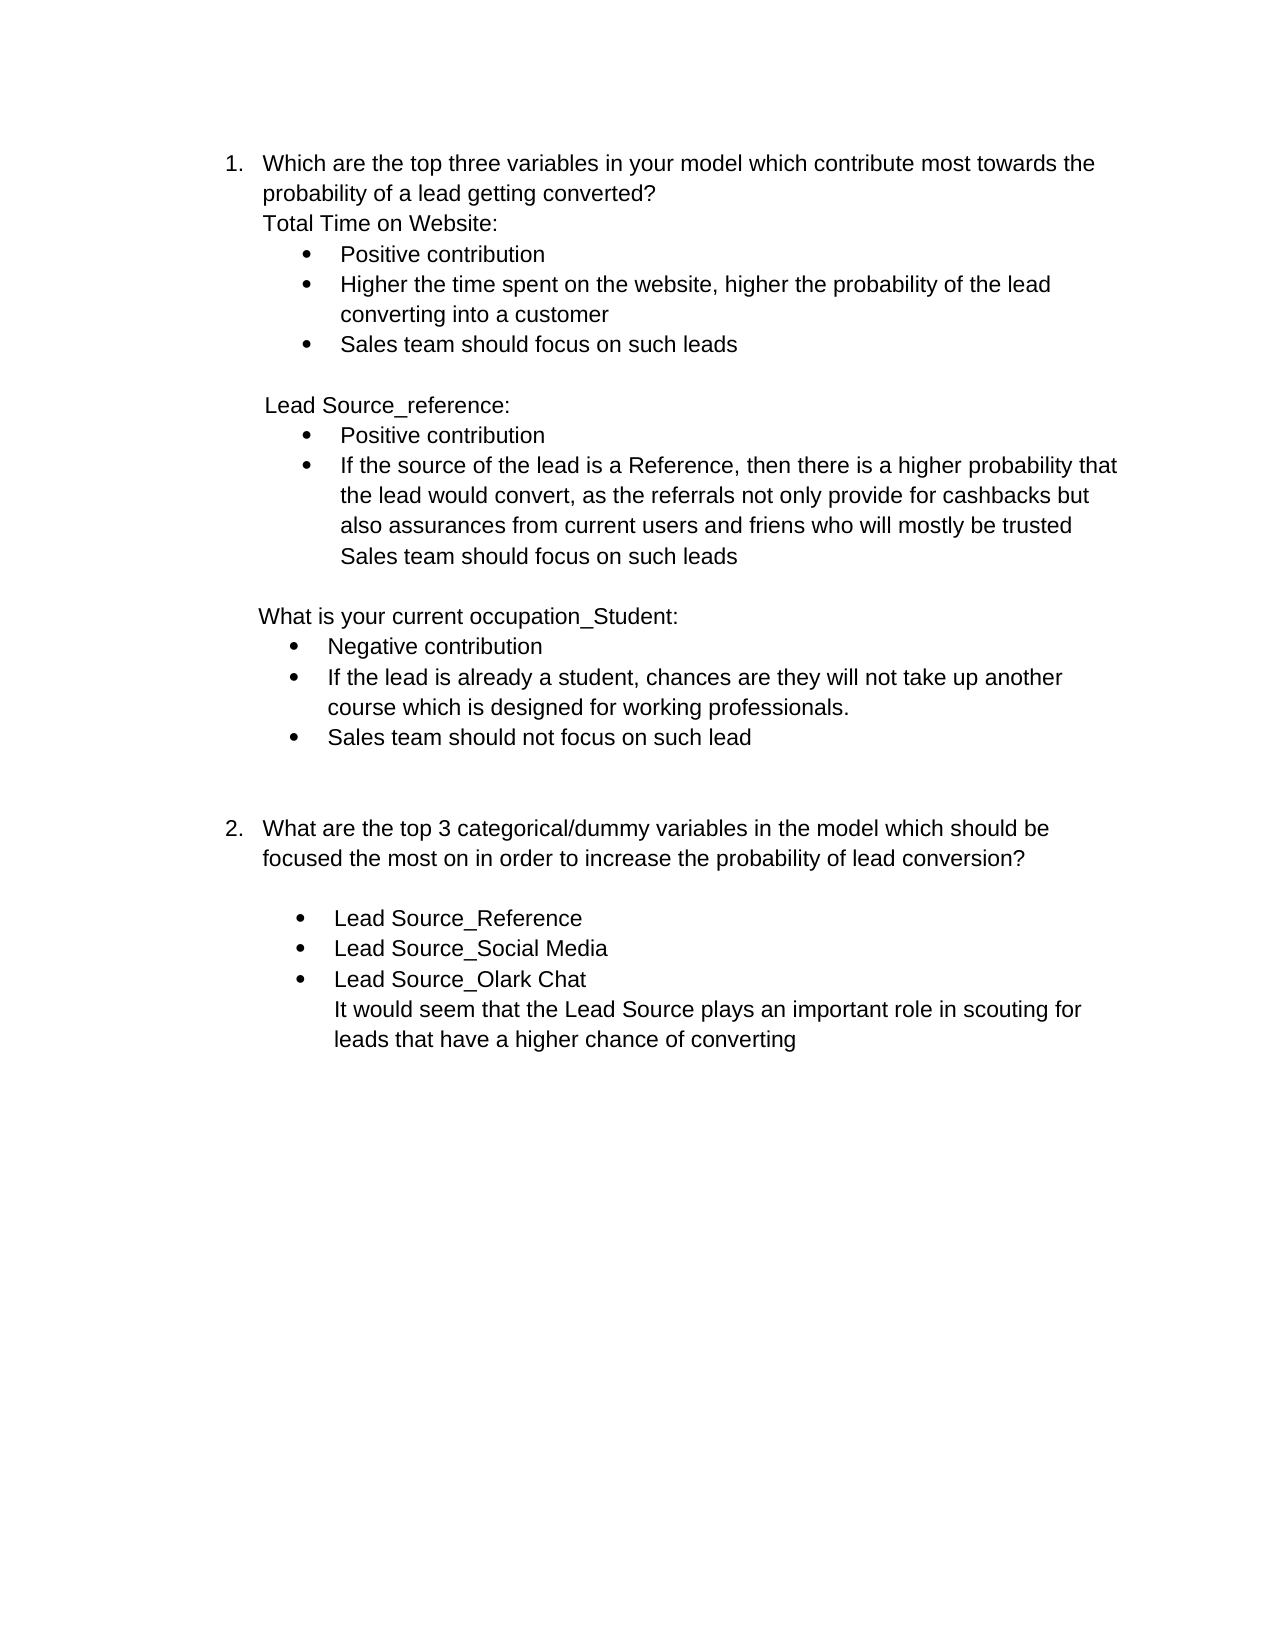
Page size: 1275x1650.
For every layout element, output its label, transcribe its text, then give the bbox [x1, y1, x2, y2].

list If the lead is already a student, chances are they will not take up another course which is designed for working professionals. [290, 663, 1125, 720]
list Which are the top three variables in your model which contribute most towards the probability of a lead getting converted? [225, 150, 1125, 207]
list If the source of the lead is a Reference, then there is a higher probability that the lead would convert, as the referrals not only provide for cashbacks but also assurances from current users and friens who will mostly be trusted Sales team should focus on such leads [303, 452, 1125, 569]
list Lead Source_Social Media [296, 935, 1125, 962]
list Positive contribution [303, 422, 1125, 448]
list Lead Source_Olark Chat [296, 966, 1125, 992]
list Positive contribution [303, 241, 1125, 267]
list Sales team should focus on such leads [303, 331, 1125, 358]
list Sales team should not focus on such lead [290, 724, 1125, 750]
list What are the top 3 categorical/dummy variables in the model which should be focused the most on in order to increase the probability of lead conversion? [225, 814, 1125, 871]
list Negative contribution [290, 633, 1125, 660]
list Lead Source_Reference [296, 905, 1125, 932]
list It would seem that the Lead Source plays an important role in scouting for leads that have a higher chance of converting [334, 996, 1125, 1052]
text What is your current occupation_Student: [150, 603, 1125, 629]
text Lead Source_reference: [150, 392, 1125, 418]
list Total Time on Website: [262, 210, 1125, 237]
list Higher the time spent on the website, higher the probability of the lead converting into a customer [303, 271, 1125, 327]
